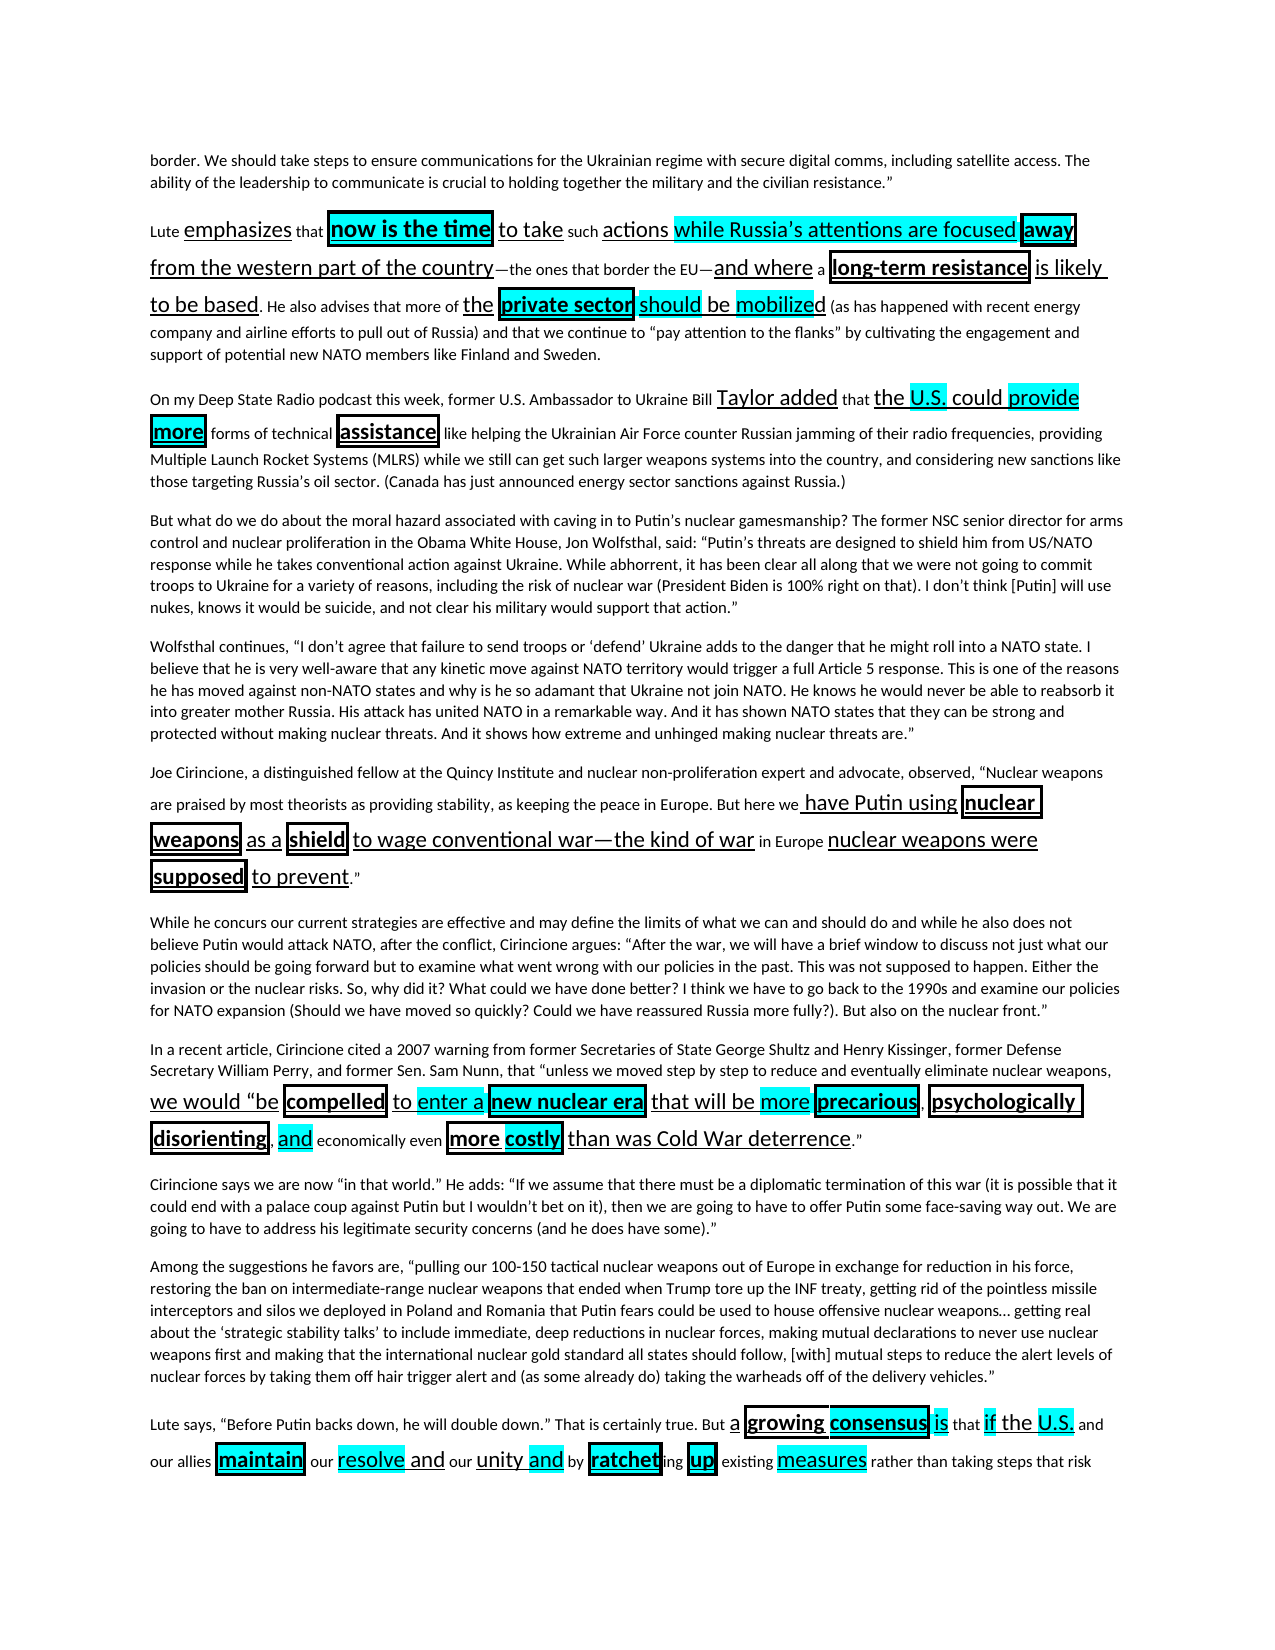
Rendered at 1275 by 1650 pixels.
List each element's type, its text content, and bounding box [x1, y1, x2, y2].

text Among the suggestions he favors are, “pulling our 100-150 tactical nuclear weapons out of Europe in exchange for reduction in his force, restoring the ban on intermediate-range nuclear weapons that ended when Trump tore up the INF treaty, getting rid of the pointless missile interceptors and silos we deployed in Poland and Romania that Putin fears could be used to house offensive nuclear weapons… getting real about the ‘strategic stability talks’ to include immediate, deep reductions in nuclear forces, making mutual declarations to never use nuclear weapons first and making that the international nuclear gold standard all states should follow, [with] mutual steps to reduce the alert levels of nuclear forces by taking them off hair trigger alert and (as some already do) taking the warheads off of the delivery vehicles.” [150, 1257, 1125, 1386]
text Joe Cirincione, a distinguished fellow at the Quincy Institute and nuclear non-proliferation expert and advocate, observed, “Nuclear weapons are praised by most theorists as providing stability, as keeping the peace in Europe. But here we have Putin using nuclear weapons as a shield to wage conventional war—the kind of war in Europe nuclear weapons were supposed to prevent.” [150, 762, 1125, 893]
text But what do we do about the moral hazard associated with caving in to Putin’s nuclear gamesmanship? The former NSC senior director for arms control and nuclear proliferation in the Obama White House, Jon Wolfsthal, said: “Putin’s threats are designed to shield him from US/NATO response while he takes conventional action against Ukraine. While abhorrent, it has been clear all along that we were not going to commit troops to Ukraine for a variety of reasons, including the risk of nuclear war (President Biden is 100% right on that). I don’t think [Putin] will use nukes, knows it would be suicide, and not clear his military would support that action.” [150, 510, 1125, 618]
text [150, 1404, 1125, 1476]
text Cirincione says we are now “in that world.” He adds: “If we assume that there must be a diplomatic termination of this war (it is possible that it could end with a palace coup against Putin but I wouldn’t bet on it), then we are going to have to offer Putin some face-saving way out. We are going to have to address his legitimate security concerns (and he does have some).” [150, 1174, 1125, 1238]
text In a recent article, Cirincione cited a 2007 warning from former Secretaries of State George Shultz and Henry Kissinger, former Defense Secretary William Perry, and former Sen. Sam Nunn, that “unless we moved step by step to reduce and eventually eliminate nuclear weapons, we would “be compelled to enter a new nuclear era that will be more precarious, psychologically disorienting, and economically even more costly than was Cold War deterrence.” [150, 1039, 1125, 1155]
text On my Deep State Radio podcast this week, former U.S. Ambassador to Ukraine Bill Taylor added that the U.S. could provide more forms of technical assistance like helping the Ukrainian Air Force counter Russian jamming of their radio frequencies, providing Multiple Launch Rocket Systems (MLRS) while we still can get such larger weapons systems into the country, and considering new sanctions like those targeting Russia’s oil sector. (Canada has just announced energy sector sanctions against Russia.) [150, 383, 1125, 492]
text Wolfsthal continues, “I don’t agree that failure to send troops or ‘defend’ Ukraine adds to the danger that he might roll into a NATO state. I believe that he is very well-aware that any kinetic move against NATO territory would trigger a full Article 5 response. This is one of the reasons he has moved against non-NATO states and why is he so adamant that Ukraine not join NATO. He knows he would never be able to reabsorb it into greater mother Russia. His attack has united NATO in a remarkable way. And it has shown NATO states that they can be strong and protected without making nuclear threats. And it shows how extreme and unhinged making nuclear threats are.” [150, 636, 1125, 744]
text Lute emphasizes that now is the time to take such actions while Russia’s attentions are focused away from the western part of the country—the ones that border the EU—and where a long-term resistance is likely to be based. He also advises that more of the private sector should be mobilized (as has happened with recent energy company and airline efforts to pull out of Russia) and that we continue to “pay attention to the flanks” by cultivating the engagement and support of potential new NATO members like Finland and Sweden. [150, 210, 1125, 365]
text While he concurs our current strategies are effective and may define the limits of what we can and should do and while he also does not believe Putin would attack NATO, after the conflict, Cirincione argues: “After the war, we will have a brief window to discuss not just what our policies should be going forward but to examine what went wrong with our policies in the past. This was not supposed to happen. Either the invasion or the nuclear risks. So, why did it? What could we have done better? I think we have to go back to the 1990s and examine our policies for NATO expansion (Should we have moved so quickly? Could we have reassured Russia more fully?). But also on the nuclear front.” [150, 913, 1125, 1021]
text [150, 150, 1125, 192]
